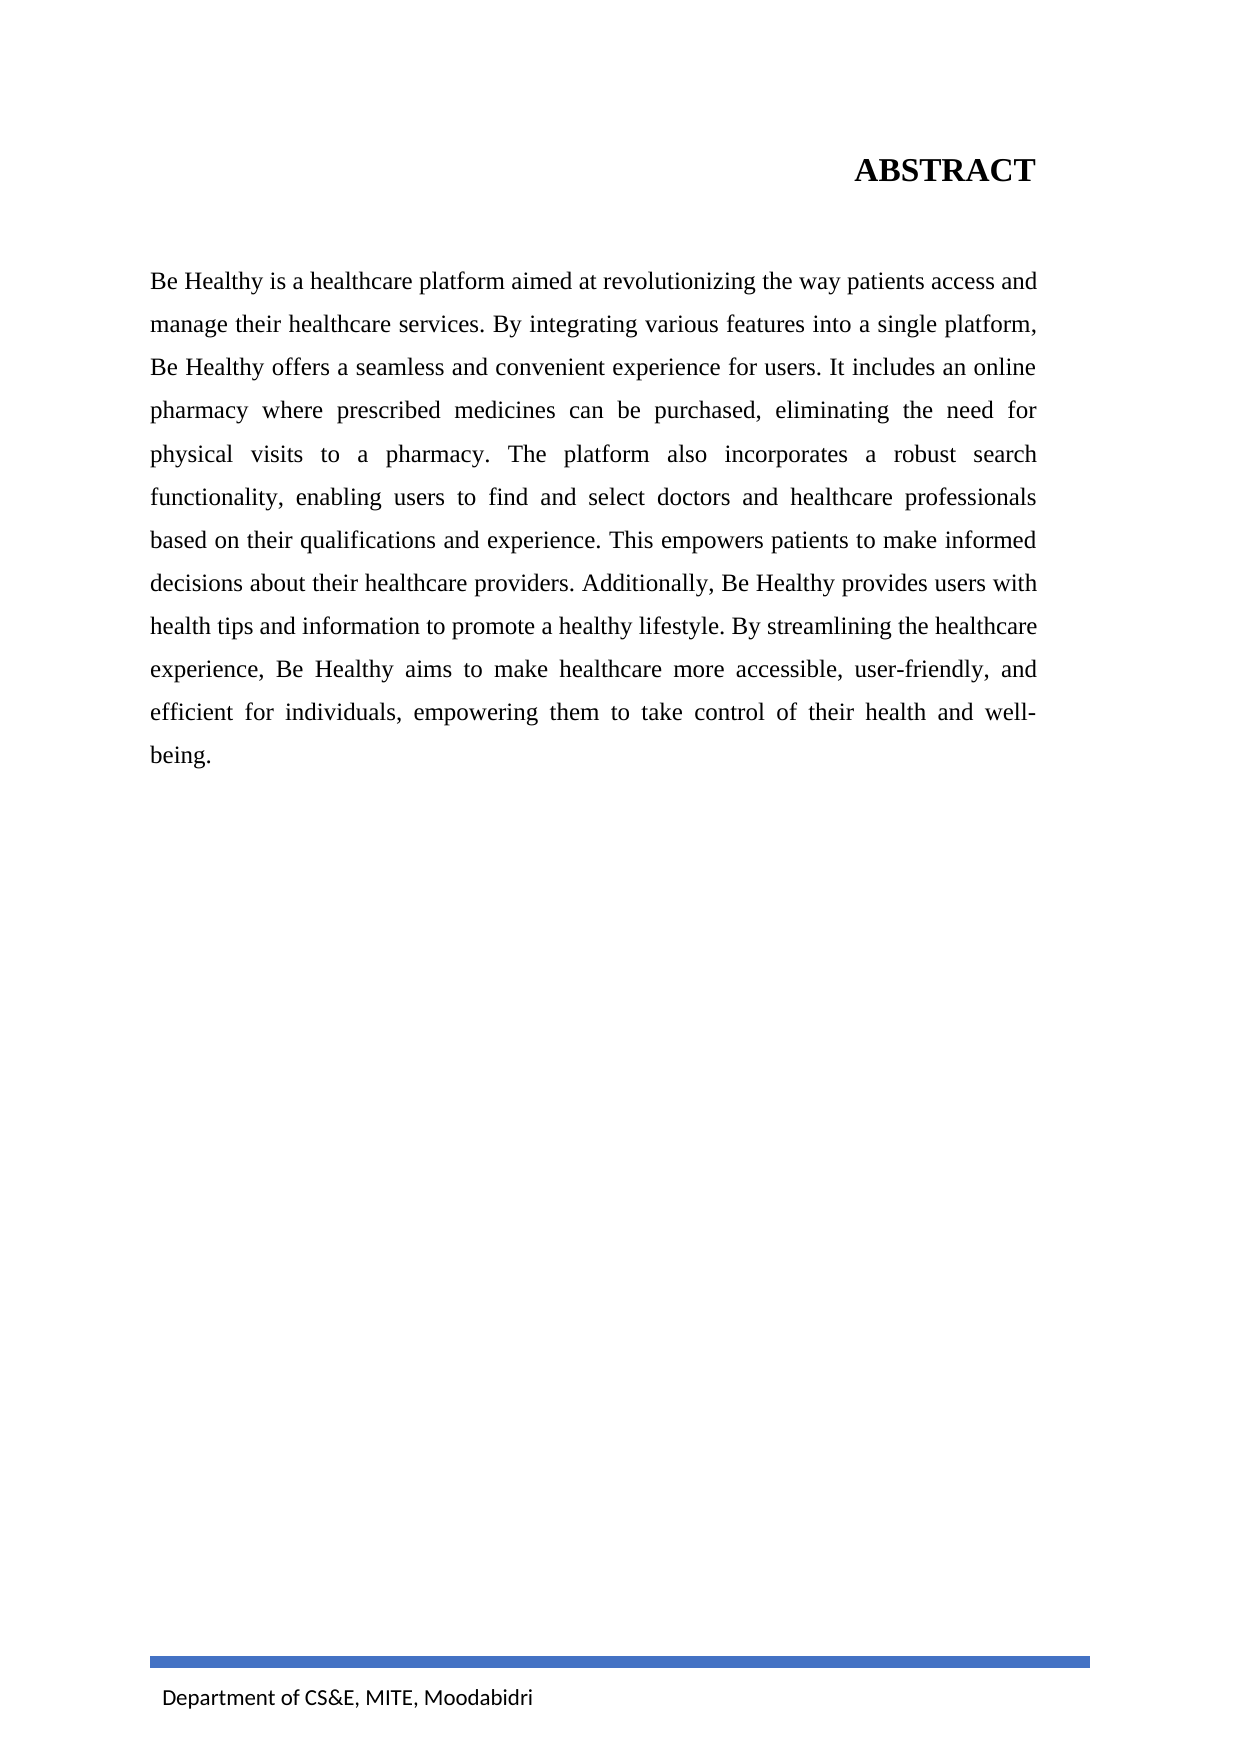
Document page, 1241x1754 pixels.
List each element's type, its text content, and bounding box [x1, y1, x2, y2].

text Be Healthy is a healthcare platform aimed at revolutionizing the way patients access and manage their healthcare services. By integrating various features into a single platform, Be Healthy offers a seamless and convenient experience for users. It includes an online pharmacy where prescribed medicines can be purchased, eliminating the need for physical visits to a pharmacy. The platform also incorporates a robust search functionality, enabling users to find and select doctors and healthcare professionals based on their qualifications and experience. This empowers patients to make informed decisions about their healthcare providers. Additionally, Be Healthy provides users with health tips and information to promote a healthy lifestyle. By streamlining the healthcare experience, Be Healthy aims to make healthcare more accessible, user-friendly, and efficient for individuals, empowering them to take control of their health and well-being. [150, 266, 1038, 769]
text ABSTRACT [200, 150, 1038, 230]
